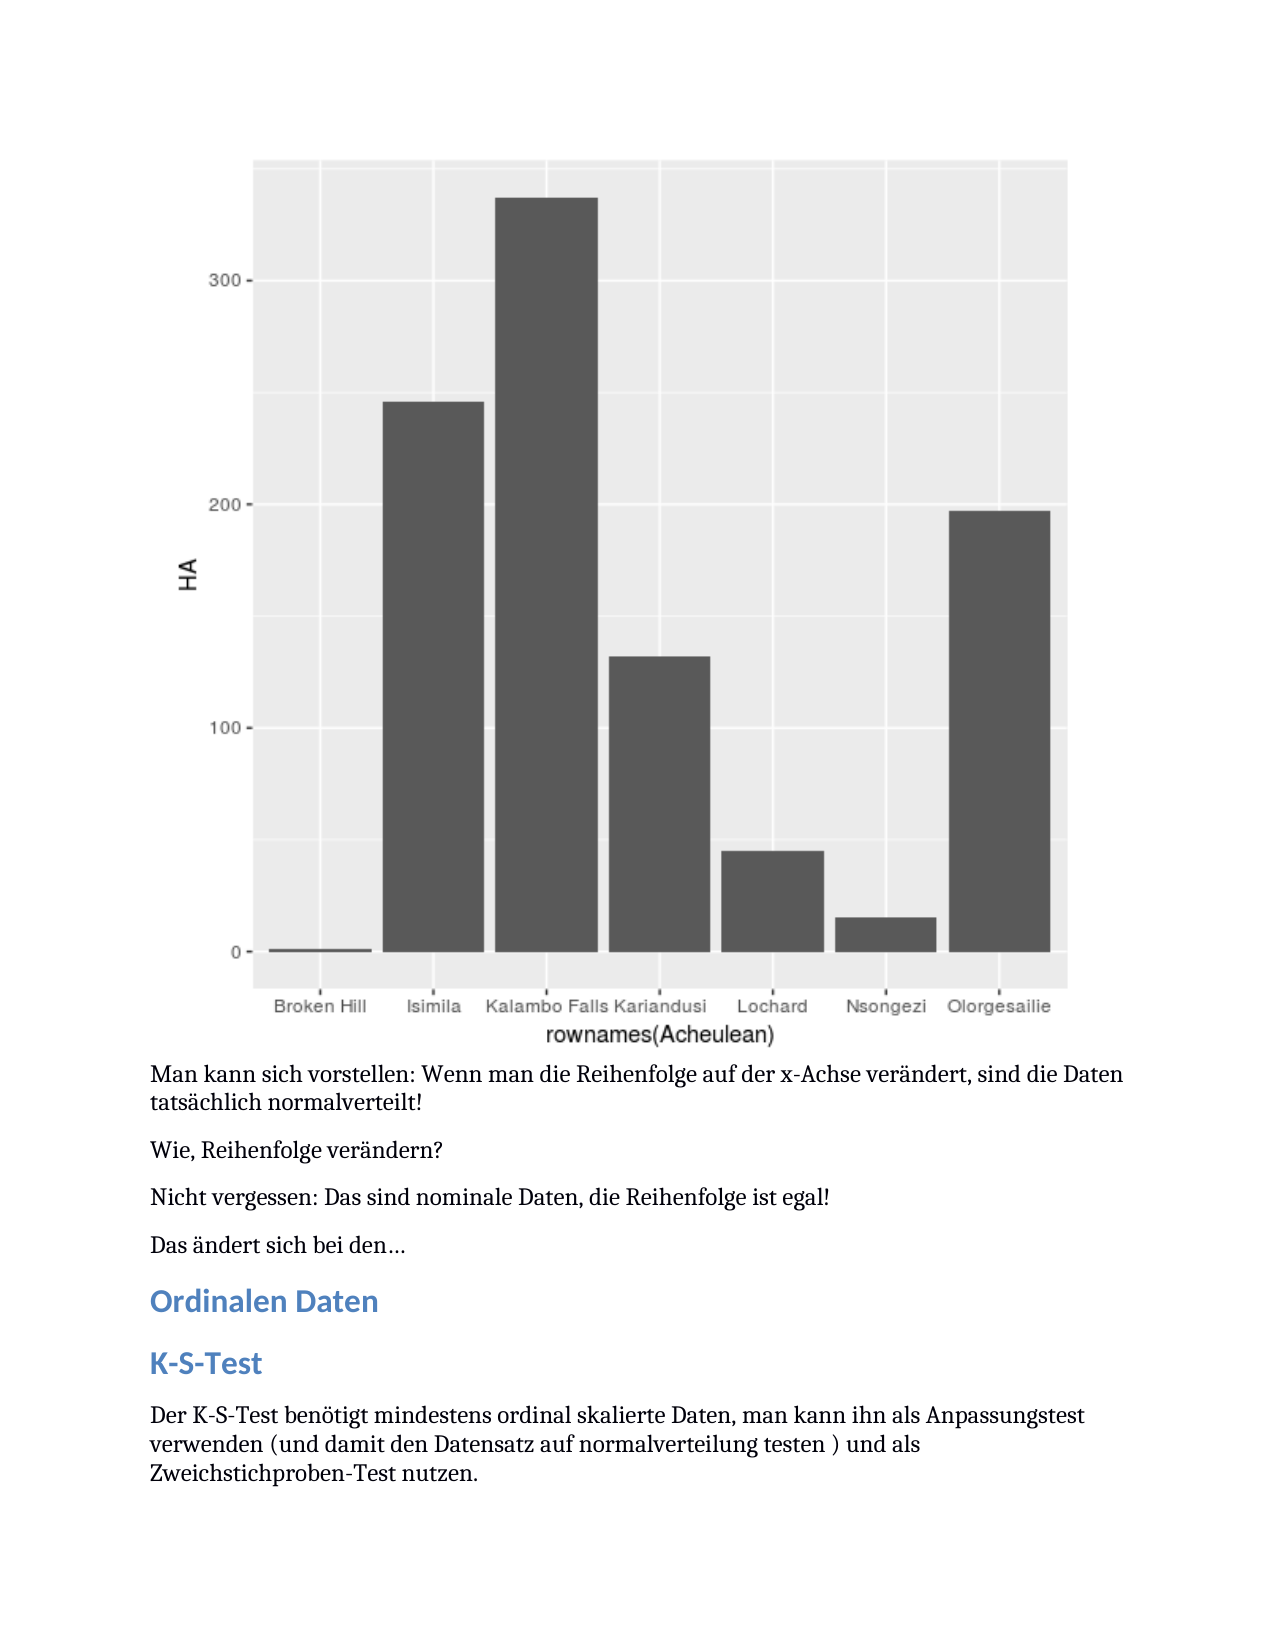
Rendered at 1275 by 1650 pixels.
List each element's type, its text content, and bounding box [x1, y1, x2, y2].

picture [168, 150, 1079, 1060]
subtitle K-S-Test [150, 1342, 1125, 1383]
text Wie, Reihenfolge verändern? [150, 1136, 1125, 1164]
subtitle Ordinalen Daten [150, 1280, 1125, 1321]
text Nicht vergessen: Das sind nominale Daten, die Reihenfolge ist egal! [150, 1183, 1125, 1212]
text Das ändert sich bei den… [150, 1231, 1125, 1259]
text Der K-S-Test benötigt mindestens ordinal skalierte Daten, man kann ihn als Anpassungstest verwenden (und damit den Datensatz auf normalverteilung testen ) und als Zweichstichproben-Test nutzen. [150, 1401, 1125, 1488]
